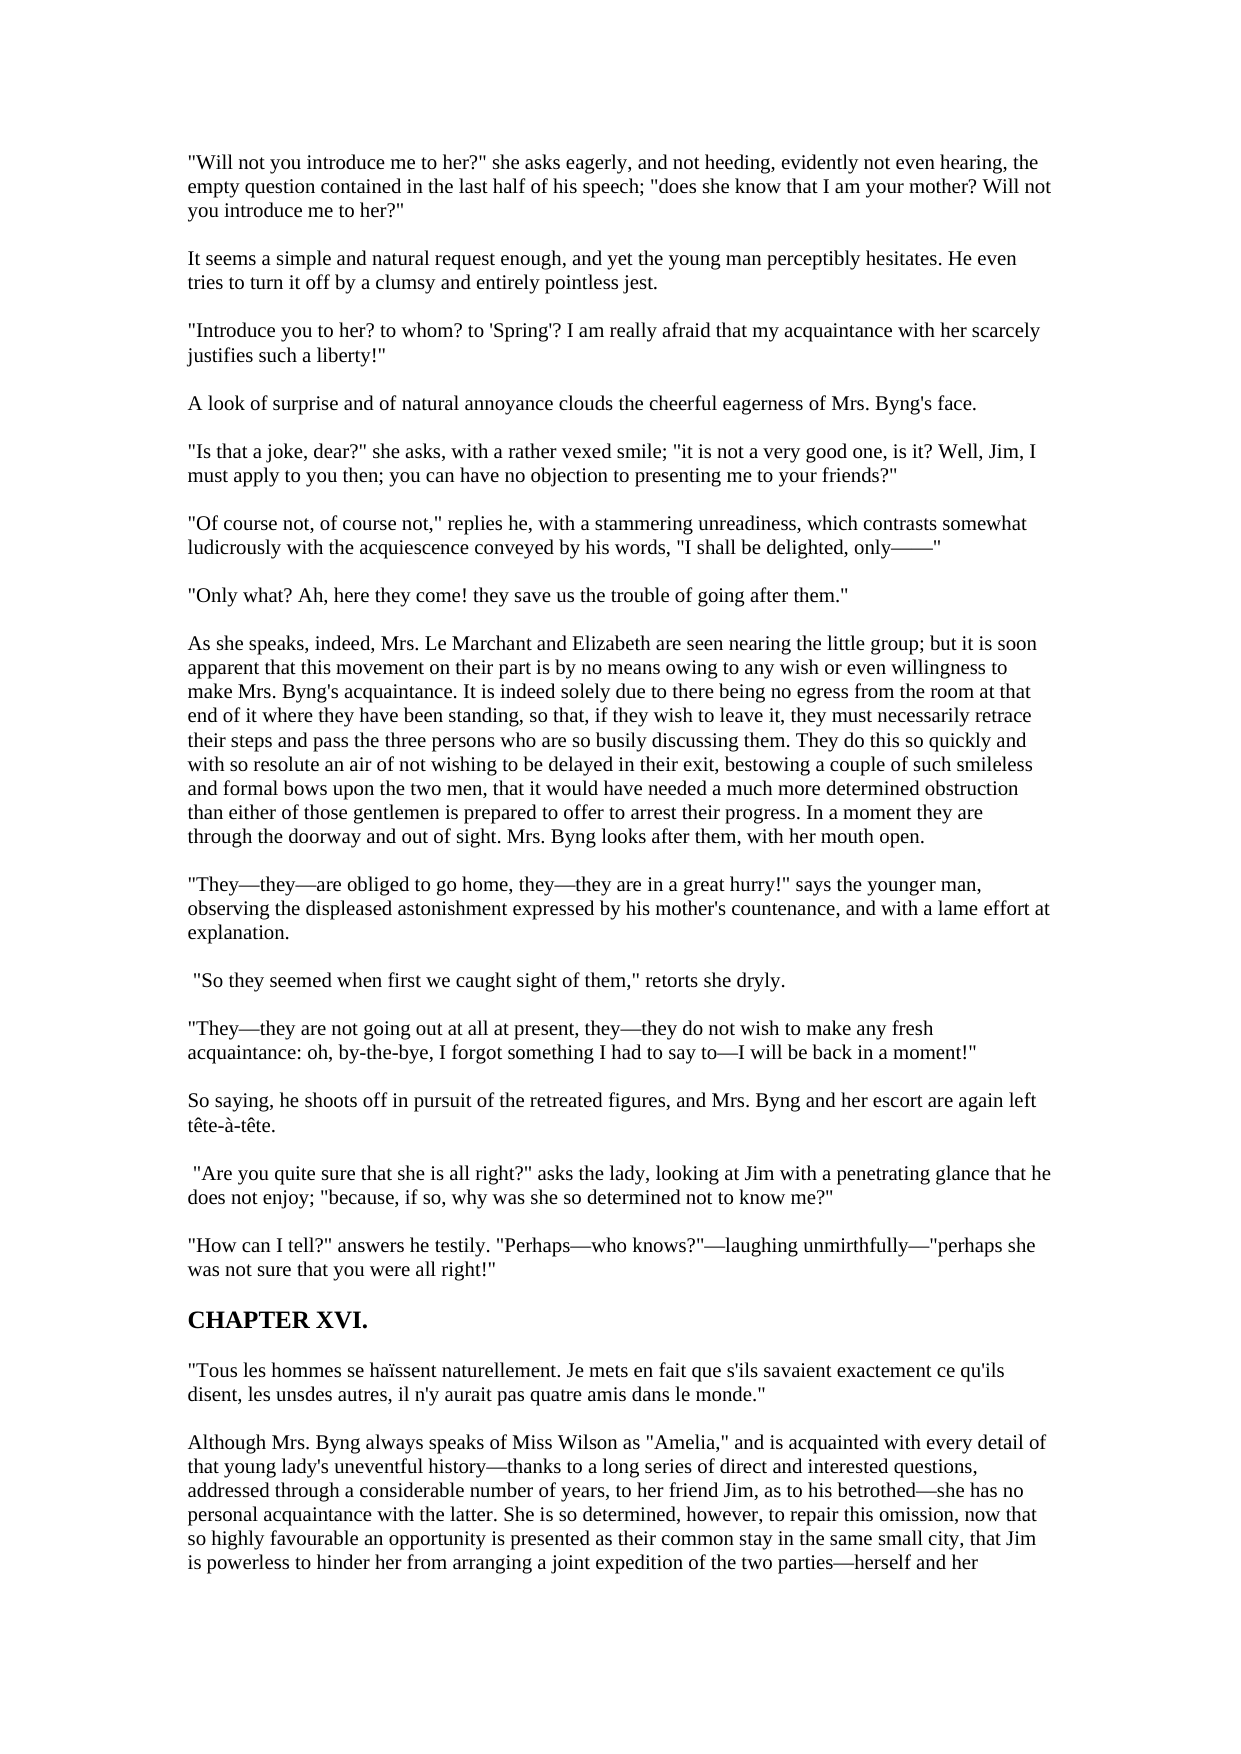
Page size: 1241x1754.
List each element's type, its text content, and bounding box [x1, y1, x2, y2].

text "They—they are not going out at all at present, they—they do not wish to make any fresh acquaintance: oh, by-the-bye, I forgot something I had to say to—I will be back in a moment!" [187, 1016, 1053, 1064]
text "Introduce you to her? to whom? to 'Spring'? I am really afraid that my acquaintance with her scarcely justifies such a liberty!" [187, 318, 1053, 367]
text CHAPTER XVI. [187, 1305, 1053, 1334]
text Although Mrs. Byng always speaks of Miss Wilson as "Amelia," and is acquainted with every detail of that young lady's uneventful history—thanks to a long series of direct and interested questions, addressed through a considerable number of years, to her friend Jim, as to his betrothed—she has no personal acquaintance with the latter. She is so determined, however, to repair this omission, now that so highly favourable an opportunity is presented as their common stay in the same small city, that Jim is powerless to hinder her from arranging a joint expedition of the two parties—herself and her [187, 1430, 1053, 1574]
text "Of course not, of course not," replies he, with a stammering unreadiness, which contrasts somewhat ludicrously with the acquiescence conveyed by his words, "I shall be delighted, only——" [187, 511, 1053, 559]
text "Will not you introduce me to her?" she asks eagerly, and not heeding, evidently not even hearing, the empty question contained in the last half of his speech; "does she know that I am your mother? Will not you introduce me to her?" [187, 150, 1053, 222]
text "Is that a joke, dear?" she asks, with a rather vexed smile; "it is not a very good one, is it? Well, Jim, I must apply to you then; you can have no objection to presenting me to your friends?" [187, 439, 1053, 487]
text So saying, he shoots off in pursuit of the retreated figures, and Mrs. Byng and her escort are again left tête-à-tête. [187, 1088, 1053, 1137]
text It seems a simple and natural request enough, and yet the young man perceptibly hesitates. He even tries to turn it off by a clumsy and entirely pointless jest. [187, 246, 1053, 294]
text "So they seemed when first we caught sight of them," retorts she dryly. [187, 968, 1053, 992]
text "They—they—are obliged to go home, they—they are in a great hurry!" says the younger man, observing the displeased astonishment expressed by his mother's countenance, and with a lame effort at explanation. [187, 872, 1053, 944]
text "Tous les hommes se haïssent naturellement. Je mets en fait que s'ils savaient exactement ce qu'ils disent, les unsdes autres, il n'y aurait pas quatre amis dans le monde." [187, 1358, 1053, 1406]
text "Are you quite sure that she is all right?" asks the lady, looking at Jim with a penetrating glance that he does not enjoy; "because, if so, why was she so determined not to know me?" [187, 1161, 1053, 1209]
text "Only what? Ah, here they come! they save us the trouble of going after them." [187, 583, 1053, 607]
text "How can I tell?" answers he testily. "Perhaps—who knows?"—laughing unmirthfully—"perhaps she was not sure that you were all right!" [187, 1233, 1053, 1281]
text As she speaks, indeed, Mrs. Le Marchant and Elizabeth are seen nearing the little group; but it is soon apparent that this movement on their part is by no means owing to any wish or even willingness to make Mrs. Byng's acquaintance. It is indeed solely due to there being no egress from the room at that end of it where they have been standing, so that, if they wish to leave it, they must necessarily retrace their steps and pass the three persons who are so busily discussing them. They do this so quickly and with so resolute an air of not wishing to be delayed in their exit, bestowing a couple of such smileless and formal bows upon the two men, that it would have needed a much more determined obstruction than either of those gentlemen is prepared to offer to arrest their progress. In a moment they are through the doorway and out of sight. Mrs. Byng looks after them, with her mouth open. [187, 631, 1053, 848]
text A look of surprise and of natural annoyance clouds the cheerful eagerness of Mrs. Byng's face. [187, 391, 1053, 415]
